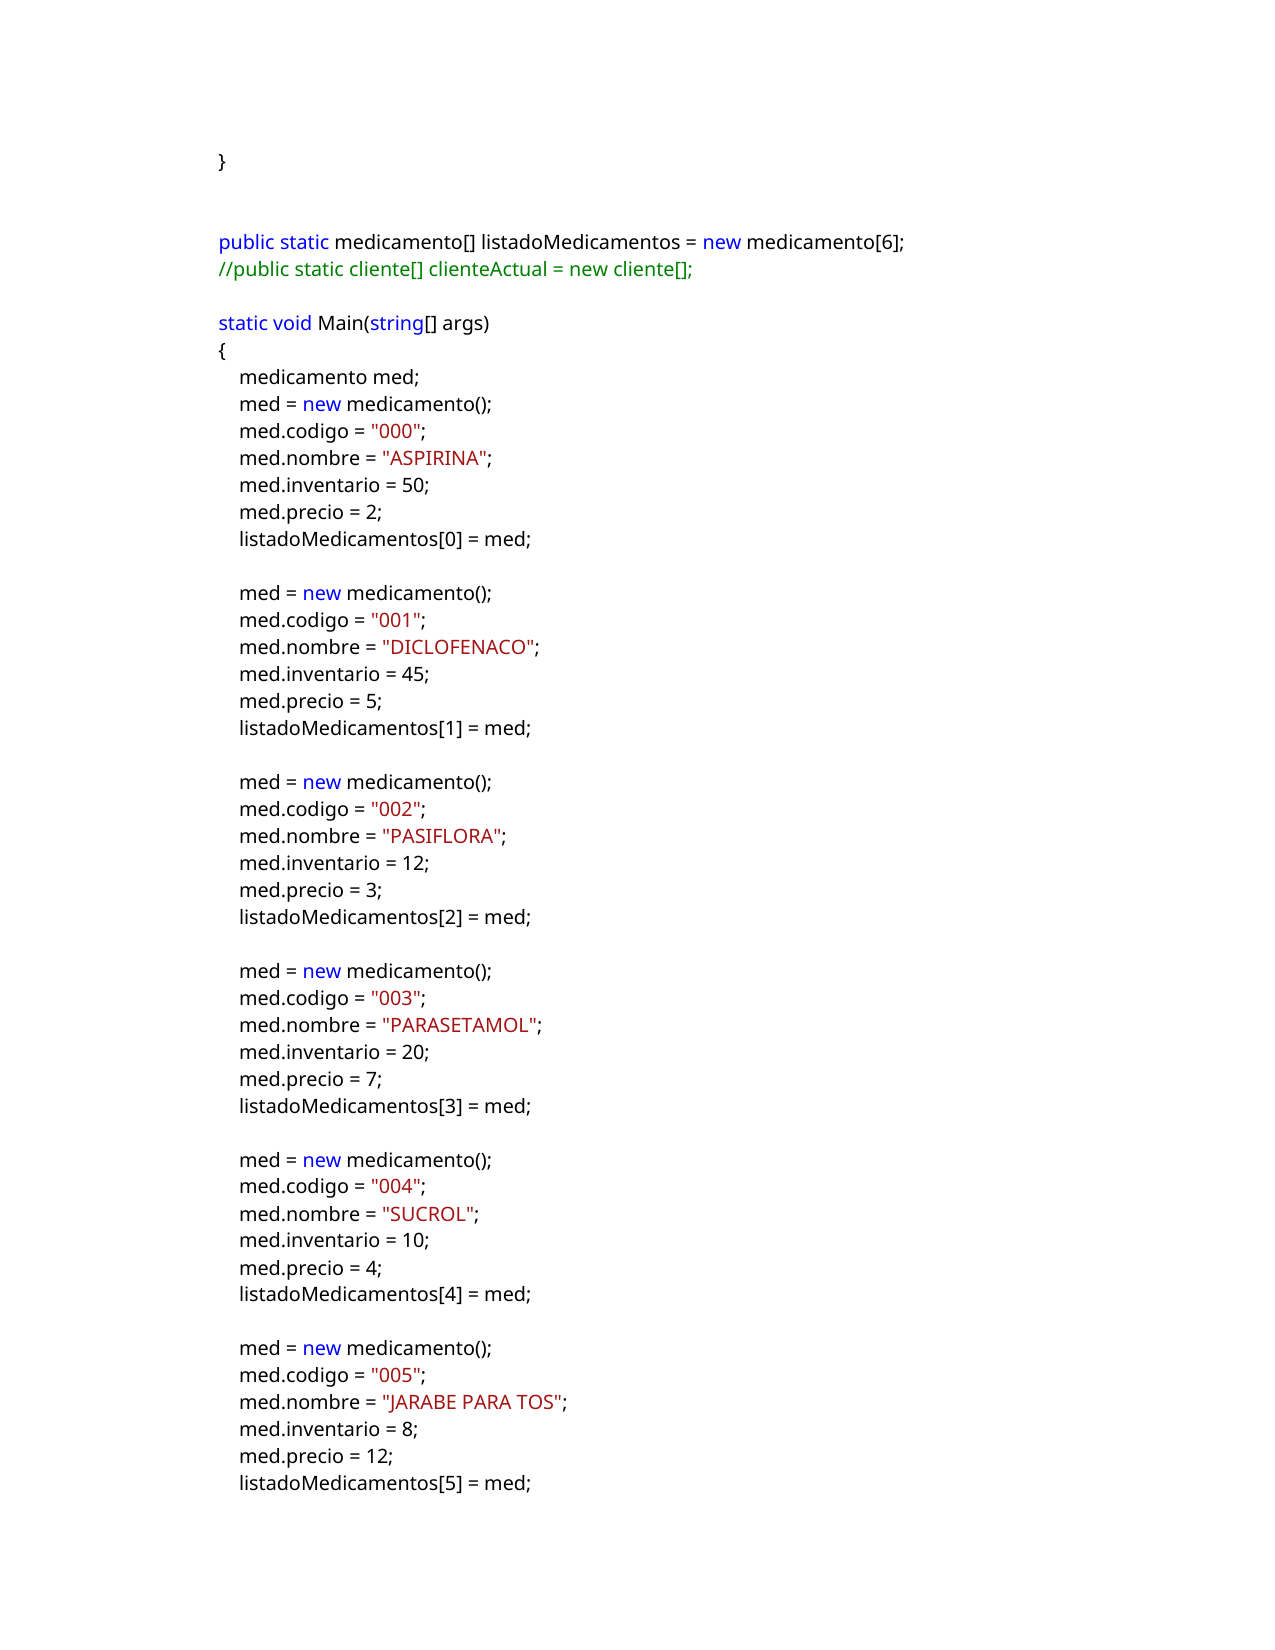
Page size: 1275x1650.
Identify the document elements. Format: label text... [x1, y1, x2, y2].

text public static medicamento[] listadoMedicamentos = new medicamento[6]; [177, 228, 1098, 256]
text med.codigo = "005"; [177, 1362, 1098, 1389]
text //public static cliente[] clienteActual = new cliente[]; [177, 256, 1098, 282]
text med.codigo = "004"; [177, 1173, 1098, 1200]
text med = new medicamento(); [177, 1335, 1098, 1362]
text med = new medicamento(); [177, 957, 1098, 984]
text med.inventario = 50; [177, 471, 1098, 498]
text med.codigo = "001"; [177, 606, 1098, 633]
text med.inventario = 12; [177, 849, 1098, 876]
text listadoMedicamentos[4] = med; [177, 1281, 1098, 1308]
text med.codigo = "000"; [177, 417, 1098, 444]
text } [177, 148, 1098, 174]
text med.inventario = 8; [177, 1416, 1098, 1443]
text med.inventario = 45; [177, 660, 1098, 687]
text listadoMedicamentos[2] = med; [177, 903, 1098, 930]
text med.nombre = "SUCROL"; [177, 1200, 1098, 1227]
text med.precio = 12; [177, 1443, 1098, 1469]
text med.inventario = 10; [177, 1227, 1098, 1254]
text med.precio = 3; [177, 876, 1098, 903]
text med = new medicamento(); [177, 768, 1098, 795]
text med.nombre = "PASIFLORA"; [177, 822, 1098, 849]
text medicamento med; [177, 363, 1098, 390]
text med.nombre = "JARABE PARA TOS"; [177, 1389, 1098, 1416]
text listadoMedicamentos[0] = med; [177, 525, 1098, 552]
text med = new medicamento(); [177, 390, 1098, 417]
text listadoMedicamentos[3] = med; [177, 1092, 1098, 1119]
text med.codigo = "003"; [177, 984, 1098, 1011]
text listadoMedicamentos[5] = med; [177, 1469, 1098, 1497]
text med = new medicamento(); [177, 579, 1098, 606]
text med.precio = 7; [177, 1065, 1098, 1092]
text med.precio = 5; [177, 687, 1098, 714]
text static void Main(string[] args) [177, 309, 1098, 336]
text med.precio = 2; [177, 498, 1098, 525]
text med.nombre = "PARASETAMOL"; [177, 1011, 1098, 1038]
text med.precio = 4; [177, 1254, 1098, 1281]
text med.inventario = 20; [177, 1038, 1098, 1065]
text listadoMedicamentos[1] = med; [177, 714, 1098, 741]
text med.nombre = "DICLOFENACO"; [177, 633, 1098, 660]
text med = new medicamento(); [177, 1146, 1098, 1173]
text med.codigo = "002"; [177, 795, 1098, 822]
text { [177, 336, 1098, 363]
text med.nombre = "ASPIRINA"; [177, 444, 1098, 471]
